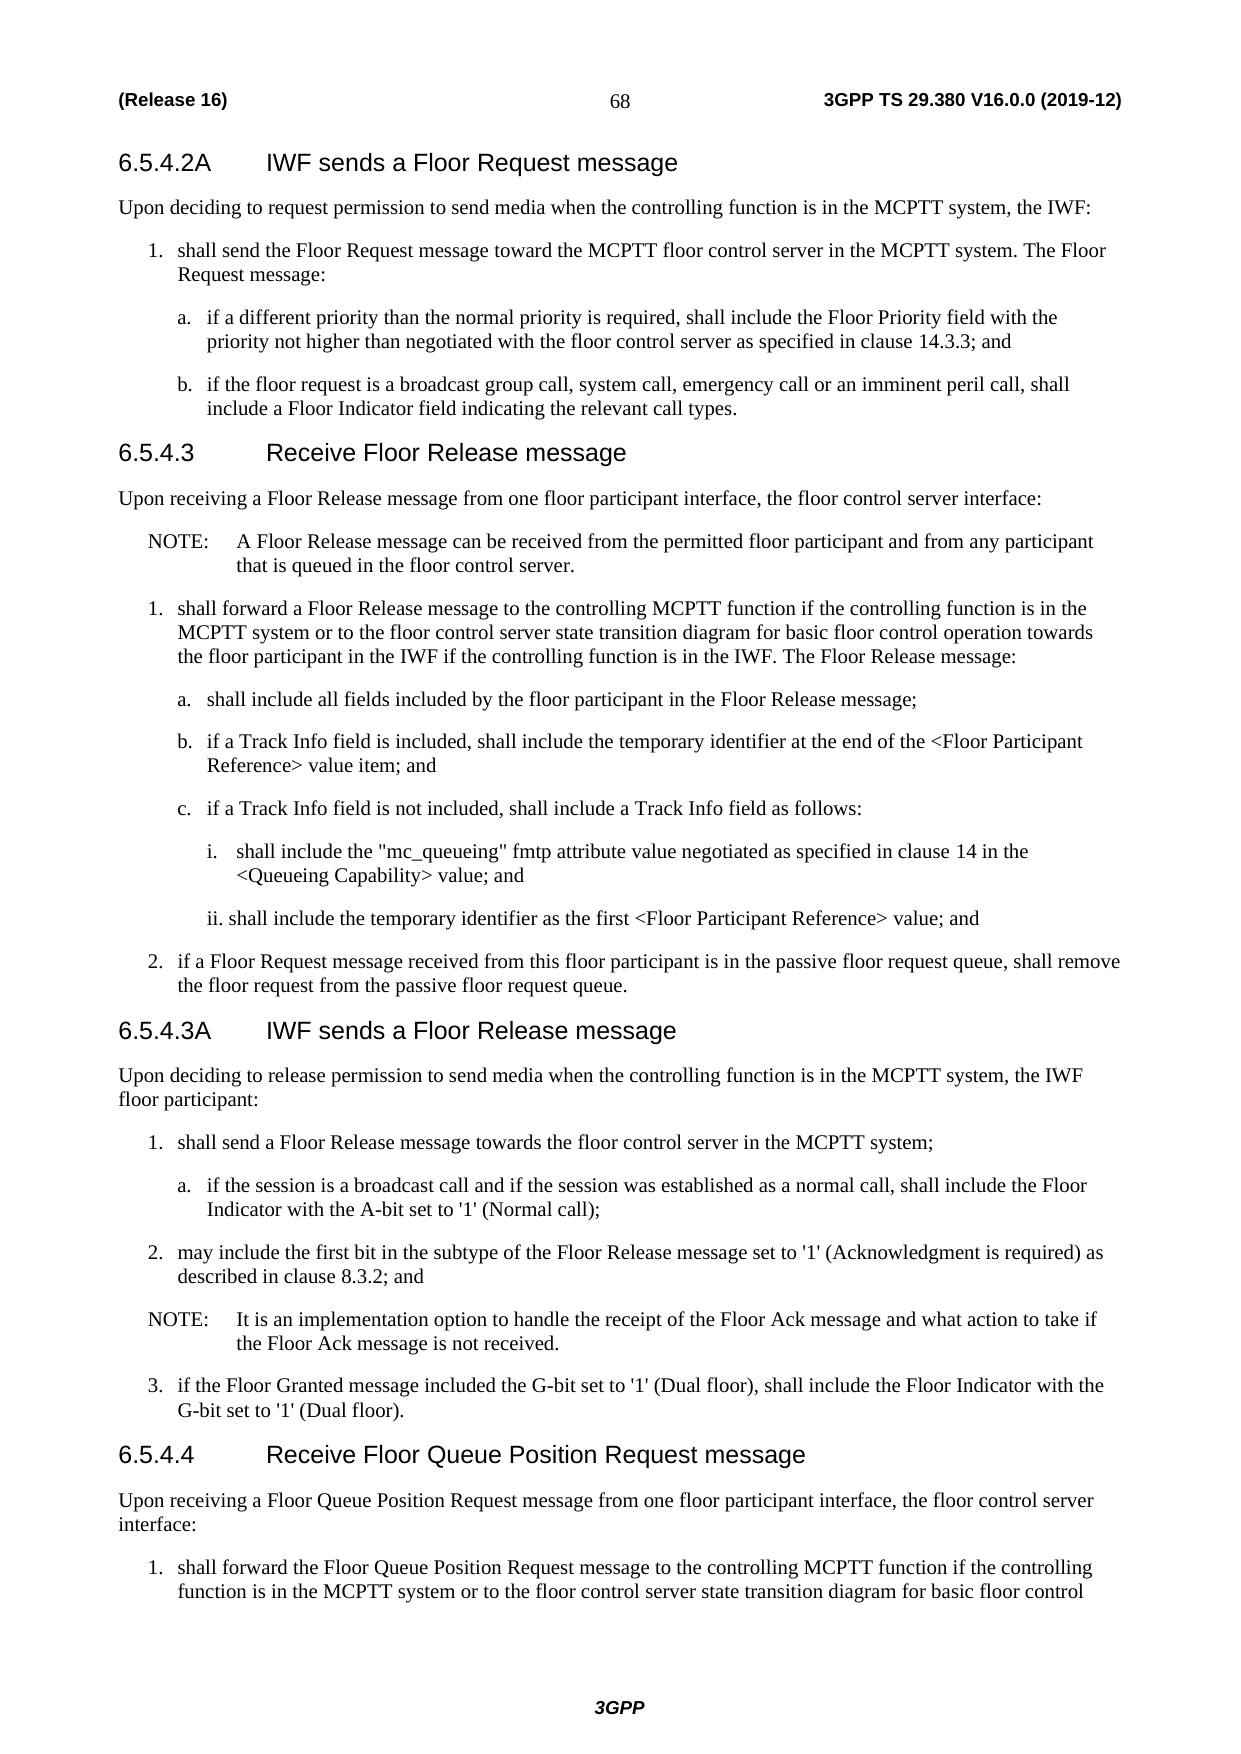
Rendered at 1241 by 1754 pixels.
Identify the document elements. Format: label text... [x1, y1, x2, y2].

text Upon deciding to release permission to send media when the controlling function is in the MCPTT system, the IWF floor participant: [118, 1063, 1122, 1111]
subtitle 6.5.4.3 Receive Floor Release message [118, 438, 1122, 467]
text a. shall include all fields included by the floor participant in the Floor Release message; [177, 687, 1122, 711]
text NOTE: A Floor Release message can be received from the permitted floor participant and from any participant that is queued in the floor control server. [148, 529, 1122, 577]
text b. if the floor request is a broadcast group call, system call, emergency call or an imminent peril call, shall include a Floor Indicator field indicating the relevant call types. [177, 372, 1122, 420]
text 1. shall send a Floor Release message towards the floor control server in the MCPTT system; [148, 1130, 1122, 1154]
subtitle 6.5.4.4 Receive Floor Queue Position Request message [118, 1440, 1122, 1469]
text a. if a different priority than the normal priority is required, shall include the Floor Priority field with the priority not higher than negotiated with the floor control server as specified in clause 14.3.3; and [177, 305, 1122, 353]
text 3. if the Floor Granted message included the G-bit set to '1' (Dual floor), shall include the Floor Indicator with the G-bit set to '1' (Dual floor). [148, 1373, 1122, 1422]
subtitle 6.5.4.2A IWF sends a Floor Request message [118, 147, 1122, 176]
text 2. may include the first bit in the subtype of the Floor Release message set to '1' (Acknowledgment is required) as described in clause 8.3.2; and [148, 1240, 1122, 1288]
text c. if a Track Info field is not included, shall include a Track Info field as follows: [177, 796, 1122, 820]
text Upon receiving a Floor Release message from one floor participant interface, the floor control server interface: [118, 486, 1122, 510]
text 1. shall forward a Floor Release message to the controlling MCPTT function if the controlling function is in the MCPTT system or to the floor control server state transition diagram for basic floor control operation towards the floor participant in the IWF if the controlling function is in the IWF. The Floor Release message: [148, 596, 1122, 668]
text b. if a Track Info field is included, shall include the temporary identifier at the end of the <Floor Participant Reference> value item; and [177, 729, 1122, 777]
text a. if the session is a broadcast call and if the session was established as a normal call, shall include the Floor Indicator with the A-bit set to '1' (Normal call); [177, 1173, 1122, 1221]
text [148, 1555, 1122, 1603]
text i. shall include the "mc_queueing" fmtp attribute value negotiated as specified in clause 14 in the <Queueing Capability> value; and [207, 839, 1122, 887]
text NOTE: It is an implementation option to handle the receipt of the Floor Ack message and what action to take if the Floor Ack message is not received. [148, 1307, 1122, 1355]
text Upon deciding to request permission to send media when the controlling function is in the MCPTT system, the IWF: [118, 195, 1122, 219]
text ii. shall include the temporary identifier as the first <Floor Participant Reference> value; and [207, 906, 1122, 930]
text Upon receiving a Floor Queue Position Request message from one floor participant interface, the floor control server interface: [118, 1488, 1122, 1536]
text 1. shall send the Floor Request message toward the MCPTT floor control server in the MCPTT system. The Floor Request message: [148, 238, 1122, 286]
subtitle 6.5.4.3A IWF sends a Floor Release message [118, 1016, 1122, 1044]
text 2. if a Floor Request message received from this floor participant is in the passive floor request queue, shall remove the floor request from the passive floor request queue. [148, 949, 1122, 997]
